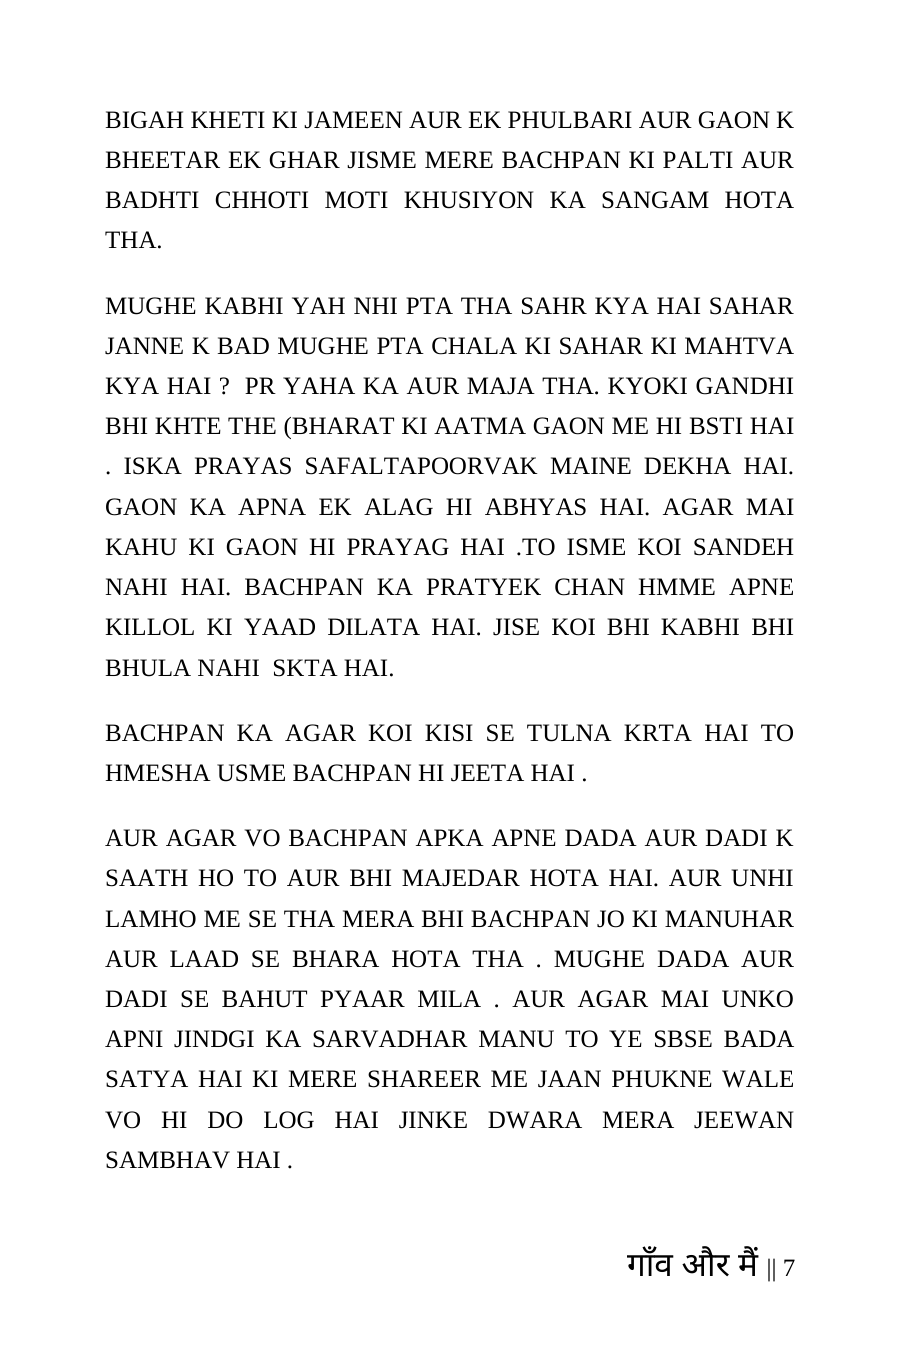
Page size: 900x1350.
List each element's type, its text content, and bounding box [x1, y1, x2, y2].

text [105, 105, 795, 254]
text BACHPAN KA AGAR KOI KISI SE TULNA KRTA HAI TO HMESHA USME BACHPAN HI JEETA HAI . [105, 718, 795, 787]
text AUR AGAR VO BACHPAN APKA APNE DADA AUR DADI K SAATH HO TO AUR BHI MAJEDAR HOTA HAI. AUR UNHI LAMHO ME SE THA MERA BHI BACHPAN JO KI MANUHAR AUR LAAD SE BHARA HOTA THA . MUGHE DADA AUR DADI SE BAHUT PYAAR MILA . AUR AGAR MAI UNKO APNI JINDGI KA SARVADHAR MANU TO YE SBSE BADA SATYA HAI KI MERE SHAREER ME JAAN PHUKNE WALE VO HI DO LOG HAI JINKE DWARA MERA JEEWAN SAMBHAV HAI . [105, 823, 795, 1174]
text MUGHE KABHI YAH NHI PTA THA SAHR KYA HAI SAHAR JANNE K BAD MUGHE PTA CHALA KI SAHAR KI MAHTVA KYA HAI ? PR YAHA KA AUR MAJA THA. KYOKI GANDHI BHI KHTE THE (BHARAT KI AATMA GAON ME HI BSTI HAI . ISKA PRAYAS SAFALTAPOORVAK MAINE DEKHA HAI. GAON KA APNA EK ALAG HI ABHYAS HAI. AGAR MAI KAHU KI GAON HI PRAYAG HAI .TO ISME KOI SANDEH NAHI HAI. BACHPAN KA PRATYEK CHAN HMME APNE KILLOL KI YAAD DILATA HAI. JISE KOI BHI KABHI BHI BHULA NAHI SKTA HAI. [105, 291, 795, 681]
